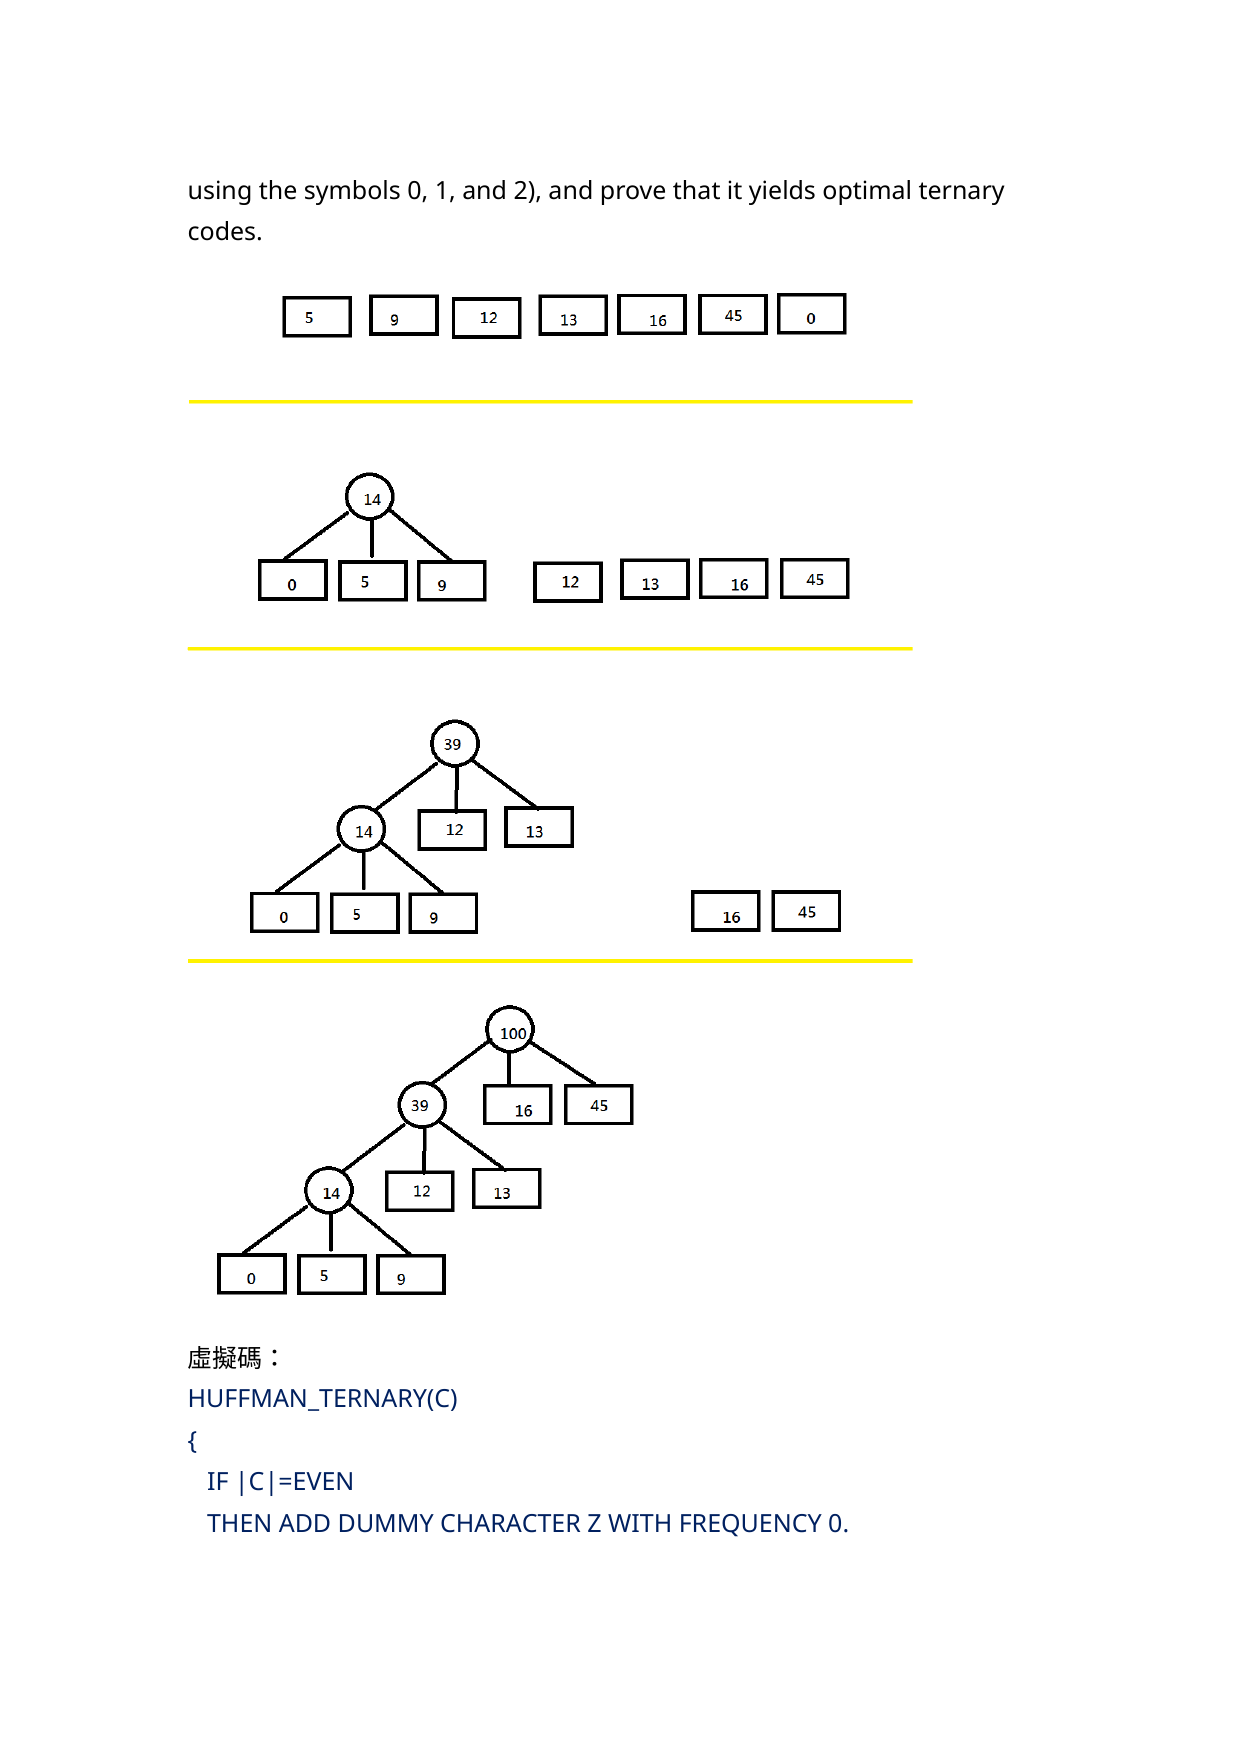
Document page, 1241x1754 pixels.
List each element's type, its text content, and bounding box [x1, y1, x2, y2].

text IF |C|=EVEN [187, 1460, 1053, 1502]
text THEN ADD DUMMY CHARACTER Z WITH FREQUENCY 0. [187, 1502, 1053, 1544]
text 虛擬碼： [187, 1335, 1053, 1377]
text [187, 169, 1053, 252]
picture [187, 252, 913, 1309]
text { [187, 1419, 1053, 1460]
text HUFFMAN_TERNARY(C) [187, 1377, 1053, 1419]
